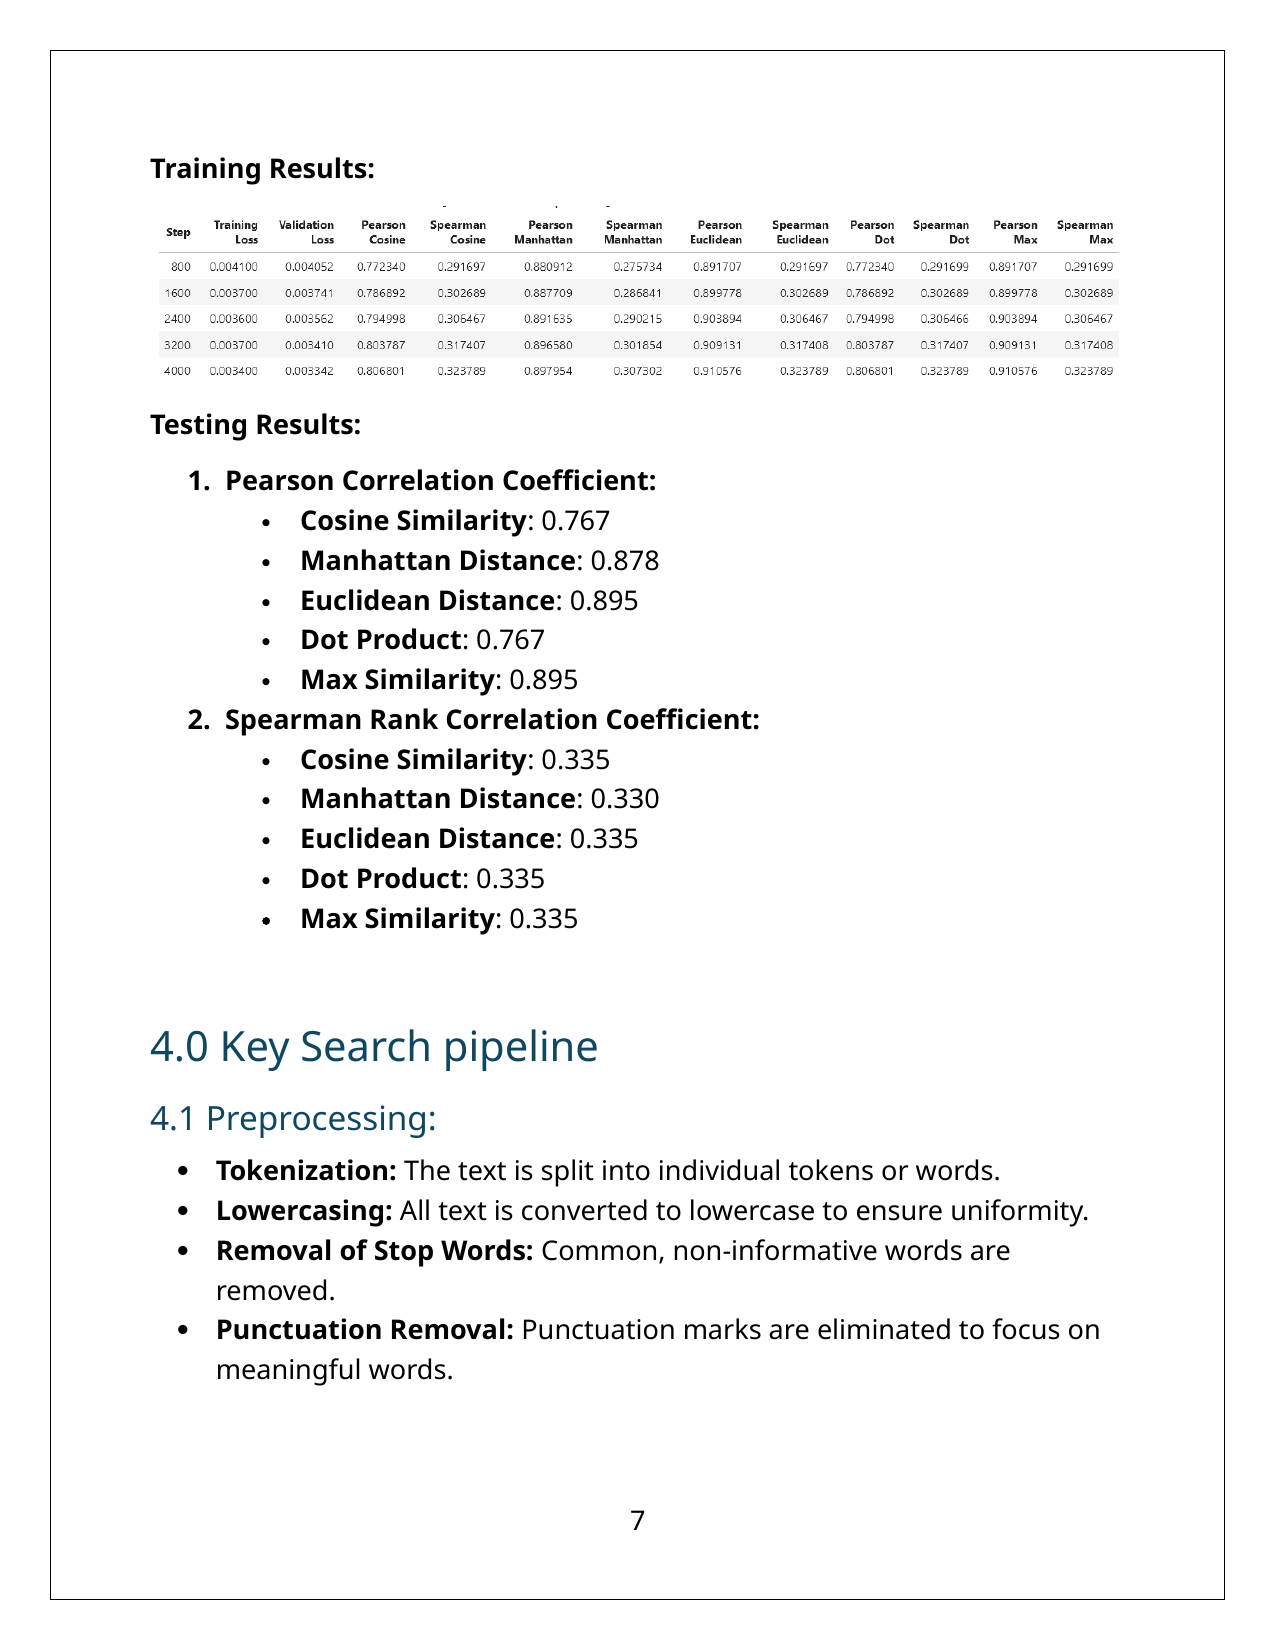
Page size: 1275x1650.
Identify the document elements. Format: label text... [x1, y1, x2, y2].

list Lowercasing: All text is converted to lowercase to ensure uniformity. [178, 1191, 1125, 1228]
list Max Similarity: 0.895 [262, 661, 1125, 697]
list Cosine Similarity: 0.767 [262, 501, 1125, 538]
list Dot Product: 0.767 [262, 621, 1125, 658]
list Euclidean Distance: 0.895 [262, 581, 1125, 618]
list Manhattan Distance: 0.330 [262, 780, 1125, 817]
list Removal of Stop Words: Common, non-informative words are removed. [178, 1231, 1125, 1308]
text Training Results: [150, 150, 1125, 187]
picture [150, 206, 1125, 386]
list Dot Product: 0.335 [262, 859, 1125, 896]
list Punctuation Removal: Punctuation marks are eliminated to focus on meaningful words. [178, 1311, 1125, 1387]
list Tokenization: The text is split into individual tokens or words. [178, 1152, 1125, 1188]
list Manhattan Distance: 0.878 [262, 541, 1125, 578]
subtitle 4.0 Key Search pipeline [150, 1016, 1125, 1073]
list Euclidean Distance: 0.335 [262, 820, 1125, 857]
list Max Similarity: 0.335 [262, 899, 1125, 936]
list Pearson Correlation Coefficient: [187, 462, 1125, 498]
list Cosine Similarity: 0.335 [262, 740, 1125, 777]
text Testing Results: [150, 405, 1125, 442]
subtitle 4.1 Preprocessing: [150, 1094, 1125, 1140]
list Spearman Rank Correlation Coefficient: [187, 700, 1125, 737]
